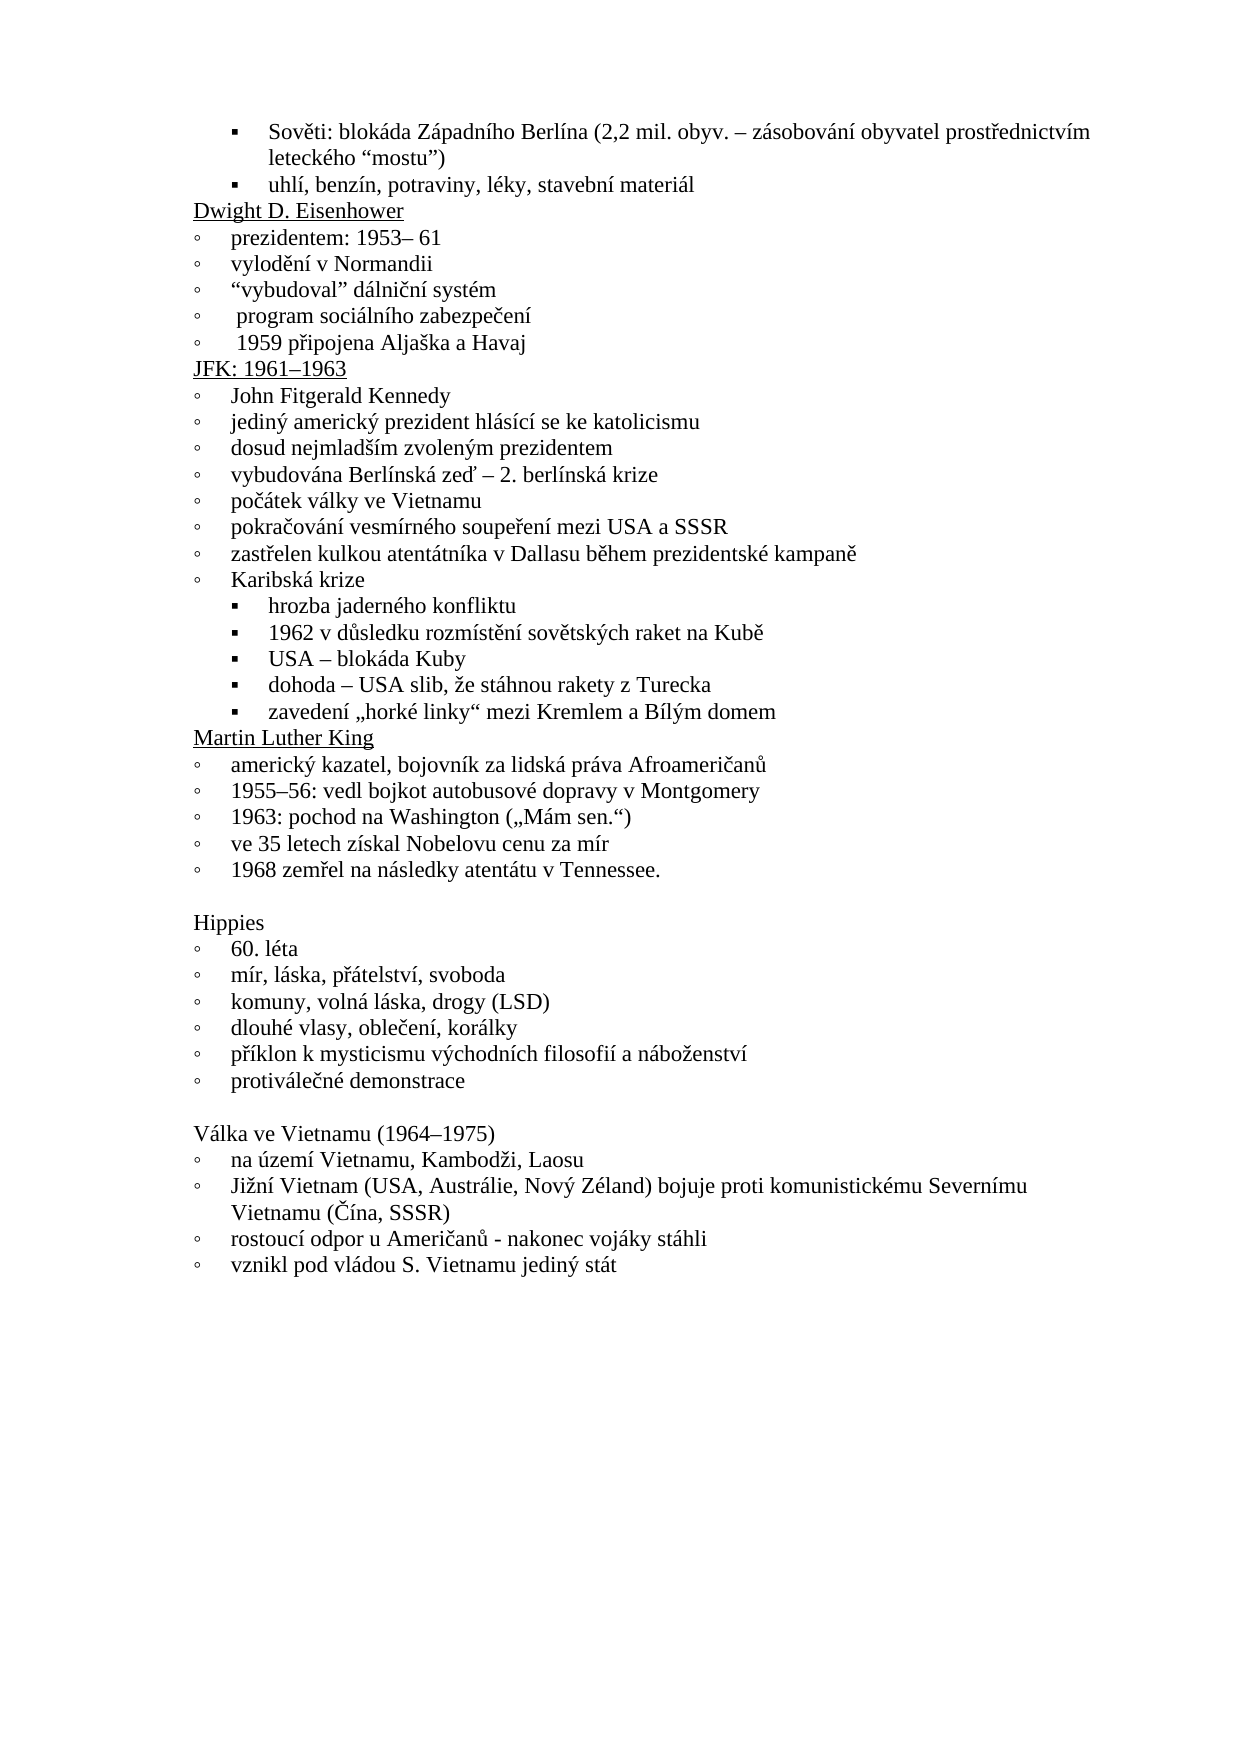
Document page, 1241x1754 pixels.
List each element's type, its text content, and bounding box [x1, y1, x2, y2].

list příklon k mysticismu východních filosofií a náboženství [193, 1041, 1122, 1067]
list vylodění v Normandii [193, 250, 1122, 276]
list 1963: pochod na Washington („Mám sen.“) [193, 803, 1122, 830]
list 60. léta [193, 935, 1122, 961]
list rostoucí odpor u Američanů - nakonec vojáky stáhli [193, 1225, 1122, 1251]
list zavedení „horké linky“ mezi Kremlem a Bílým domem [231, 698, 1122, 724]
list Sověti: blokáda Západního Berlína (2,2 mil. obyv. – zásobování obyvatel prostřednictvím leteckého “mostu”) [231, 118, 1122, 171]
list Válka ve Vietnamu (1964–1975) [156, 1119, 1122, 1146]
list vybudována Berlínská zeď – 2. berlínská krize [193, 461, 1122, 487]
list uhlí, benzín, potraviny, léky, stavební materiál [231, 171, 1122, 197]
list pokračování vesmírného soupeření mezi USA a SSSR [193, 513, 1122, 540]
list hrozba jaderného konfliktu [231, 592, 1122, 619]
list Hippies [156, 909, 1122, 935]
list 1959 připojena Aljaška a Havaj [193, 329, 1122, 355]
list “vybudoval” dálniční systém [193, 276, 1122, 303]
list Jižní Vietnam (USA, Austrálie, Nový Zéland) bojuje proti komunistickému Severnímu Vietnamu (Čína, SSSR) [193, 1172, 1122, 1225]
list Martin Luther King [156, 724, 1122, 751]
list prezidentem: 1953– 61 [193, 223, 1122, 250]
list USA – blokáda Kuby [231, 645, 1122, 672]
list počátek války ve Vietnamu [193, 487, 1122, 513]
list 1955–56: vedl bojkot autobusové dopravy v Montgomery [193, 777, 1122, 803]
list John Fitgerald Kennedy [193, 382, 1122, 408]
list protiválečné demonstrace [193, 1067, 1122, 1093]
list komuny, volná láska, drogy (LSD) [193, 988, 1122, 1014]
list na území Vietnamu, Kambodži, Laosu [193, 1146, 1122, 1172]
list dohoda – USA slib, že stáhnou rakety z Turecka [231, 672, 1122, 698]
list jediný americký prezident hlásící se ke katolicismu [193, 408, 1122, 434]
list JFK: 1961–1963 [156, 355, 1122, 382]
list dosud nejmladším zvoleným prezidentem [193, 434, 1122, 461]
list 1968 zemřel na následky atentátu v Tennessee. [193, 856, 1122, 882]
list program sociálního zabezpečení [193, 303, 1122, 329]
list Dwight D. Eisenhower [156, 197, 1122, 223]
list zastřelen kulkou atentátníka v Dallasu během prezidentské kampaně [193, 540, 1122, 566]
list Karibská krize [193, 566, 1122, 592]
list dlouhé vlasy, oblečení, korálky [193, 1014, 1122, 1041]
list 1962 v důsledku rozmístění sovětských raket na Kubě [231, 619, 1122, 645]
list americký kazatel, bojovník za lidská práva Afroameričanů [193, 751, 1122, 777]
list mír, láska, přátelství, svoboda [193, 961, 1122, 988]
list ve 35 letech získal Nobelovu cenu za mír [193, 830, 1122, 856]
list vznikl pod vládou S. Vietnamu jediný stát [193, 1251, 1122, 1278]
